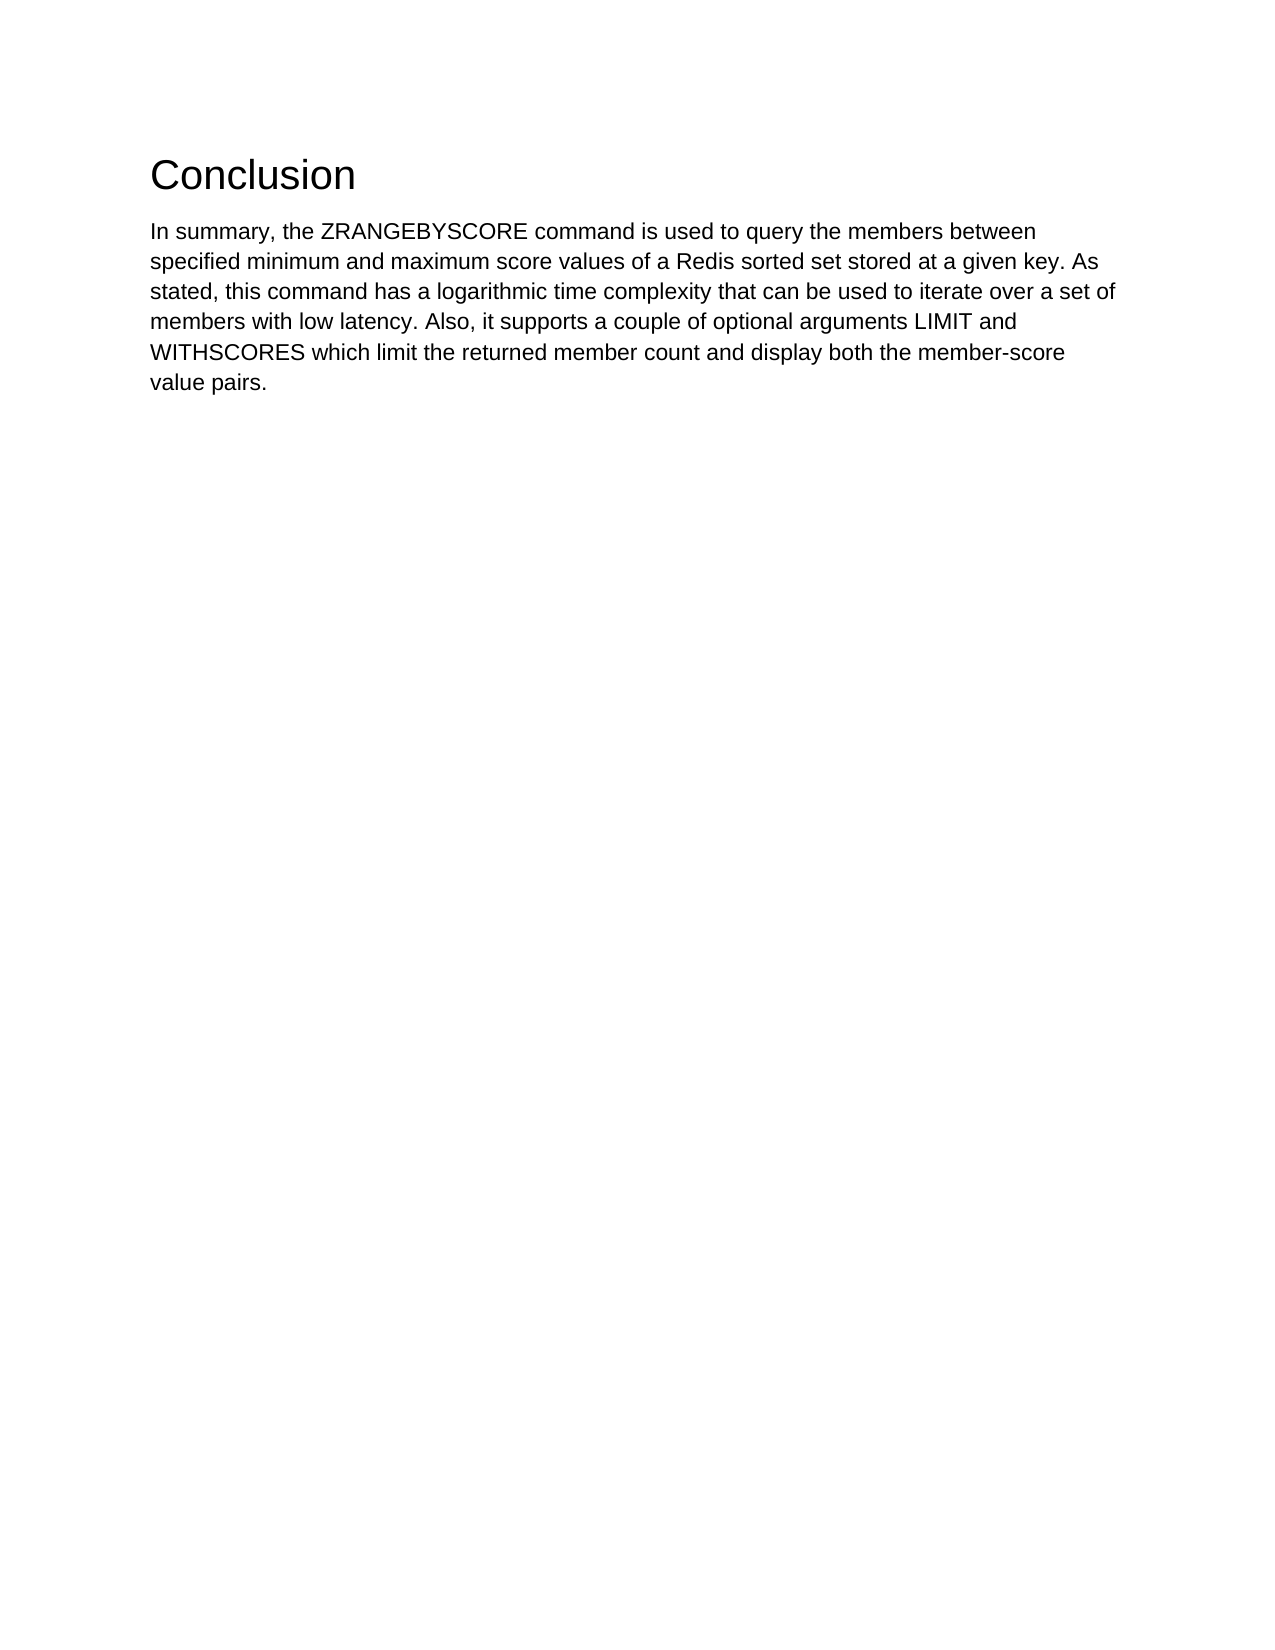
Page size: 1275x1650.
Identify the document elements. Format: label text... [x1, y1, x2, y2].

subtitle Conclusion [150, 150, 1125, 198]
text In summary, the ZRANGEBYSCORE command is used to query the members between specified minimum and maximum score values of a Redis sorted set stored at a given key. As stated, this command has a logarithmic time complexity that can be used to iterate over a set of members with low latency. Also, it supports a couple of optional arguments LIMIT and WITHSCORES which limit the returned member count and display both the member-score value pairs. [150, 218, 1125, 395]
